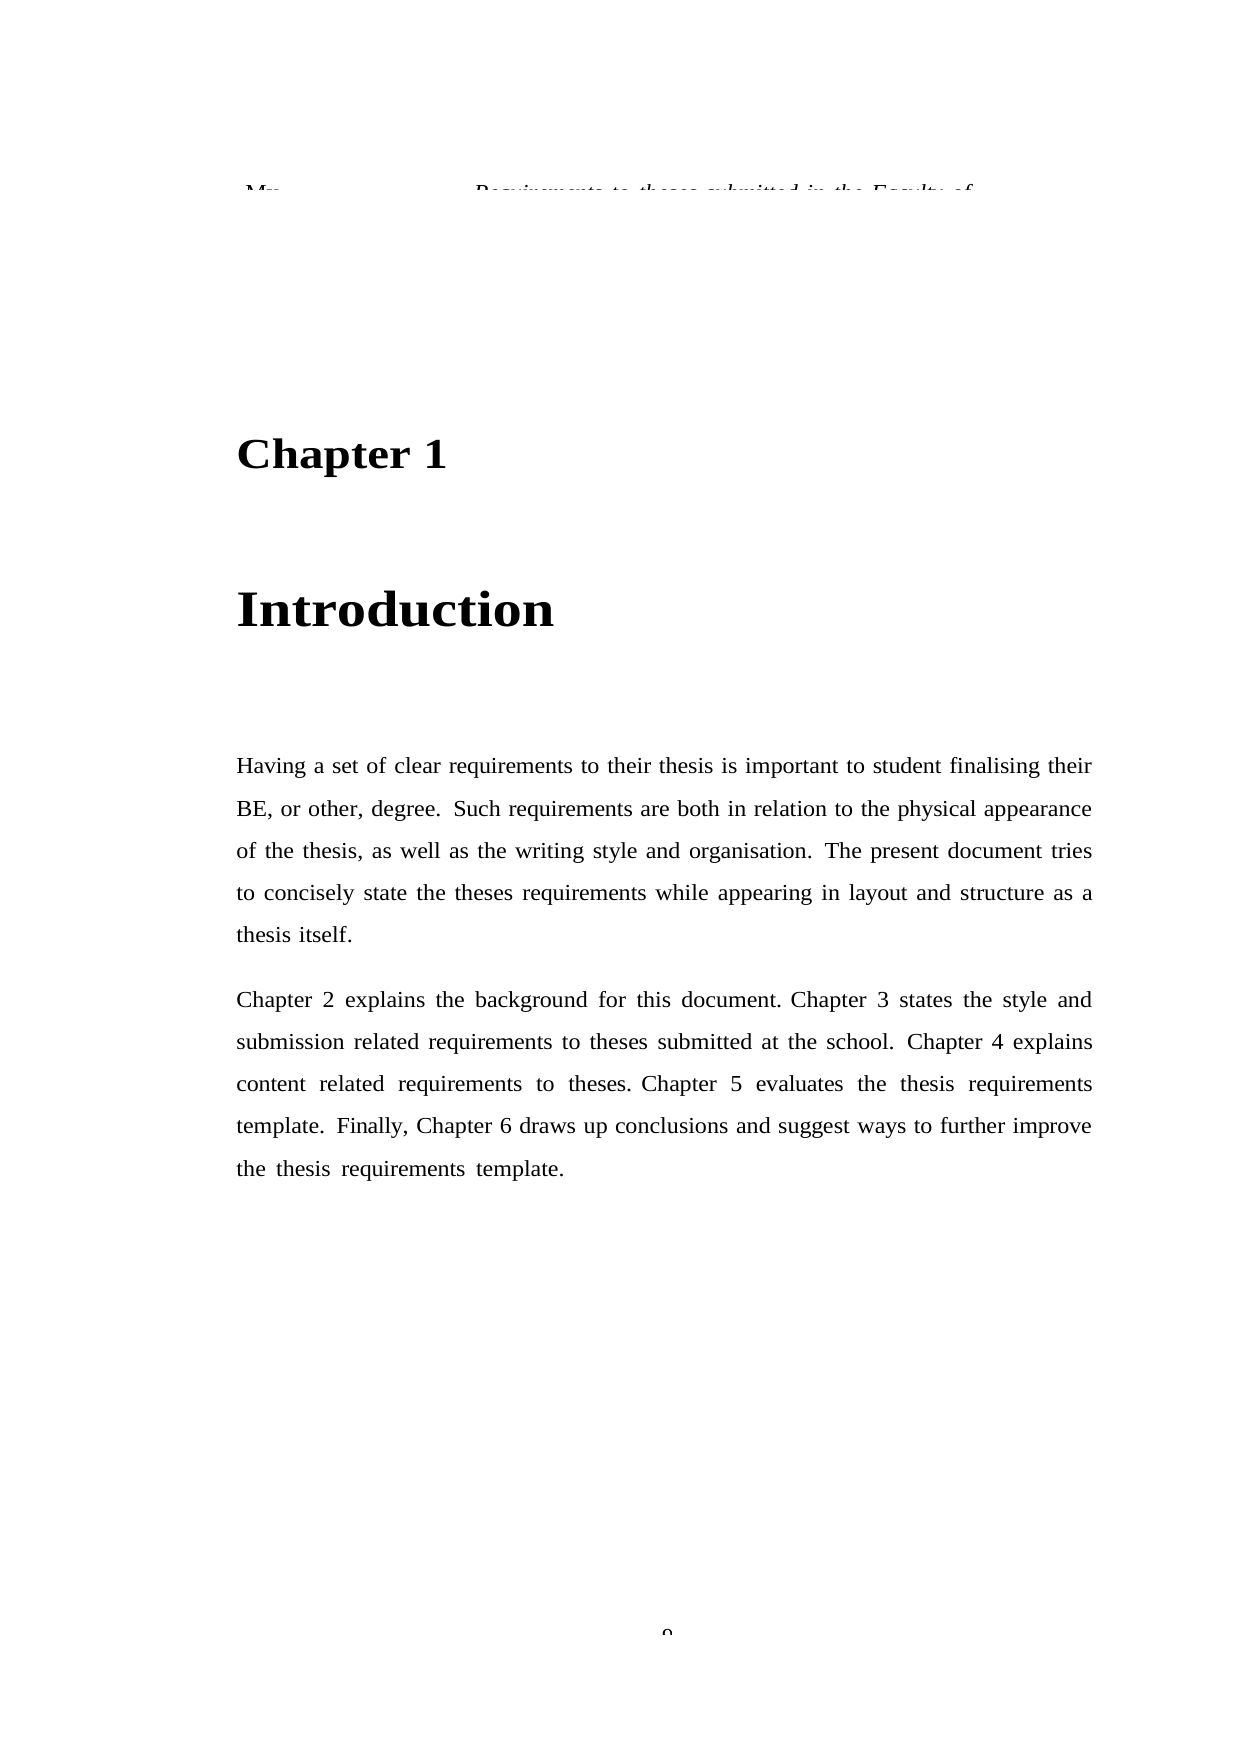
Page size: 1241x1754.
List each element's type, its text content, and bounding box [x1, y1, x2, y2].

text Chapter 2 explains the background for this document. Chapter 3 states the style and submission related requirements to theses submitted at the school. Chapter 4 explains content related requirements to theses. Chapter 5 evaluates the thesis requirements template. Finally, Chapter 6 draws up conclusions and suggest ways to further improve the thesis requirements template. [236, 986, 1093, 1181]
text Having a set of clear requirements to their thesis is important to student finalising their BE, or other, degree. Such requirements are both in relation to the physical appearance of the thesis, as well as the writing style and organisation. The present document tries to concisely state the theses requirements while appearing in layout and structure as a thesis itself. [236, 753, 1093, 947]
text Introduction [236, 578, 1105, 637]
text Chapter 1 [236, 428, 1105, 477]
